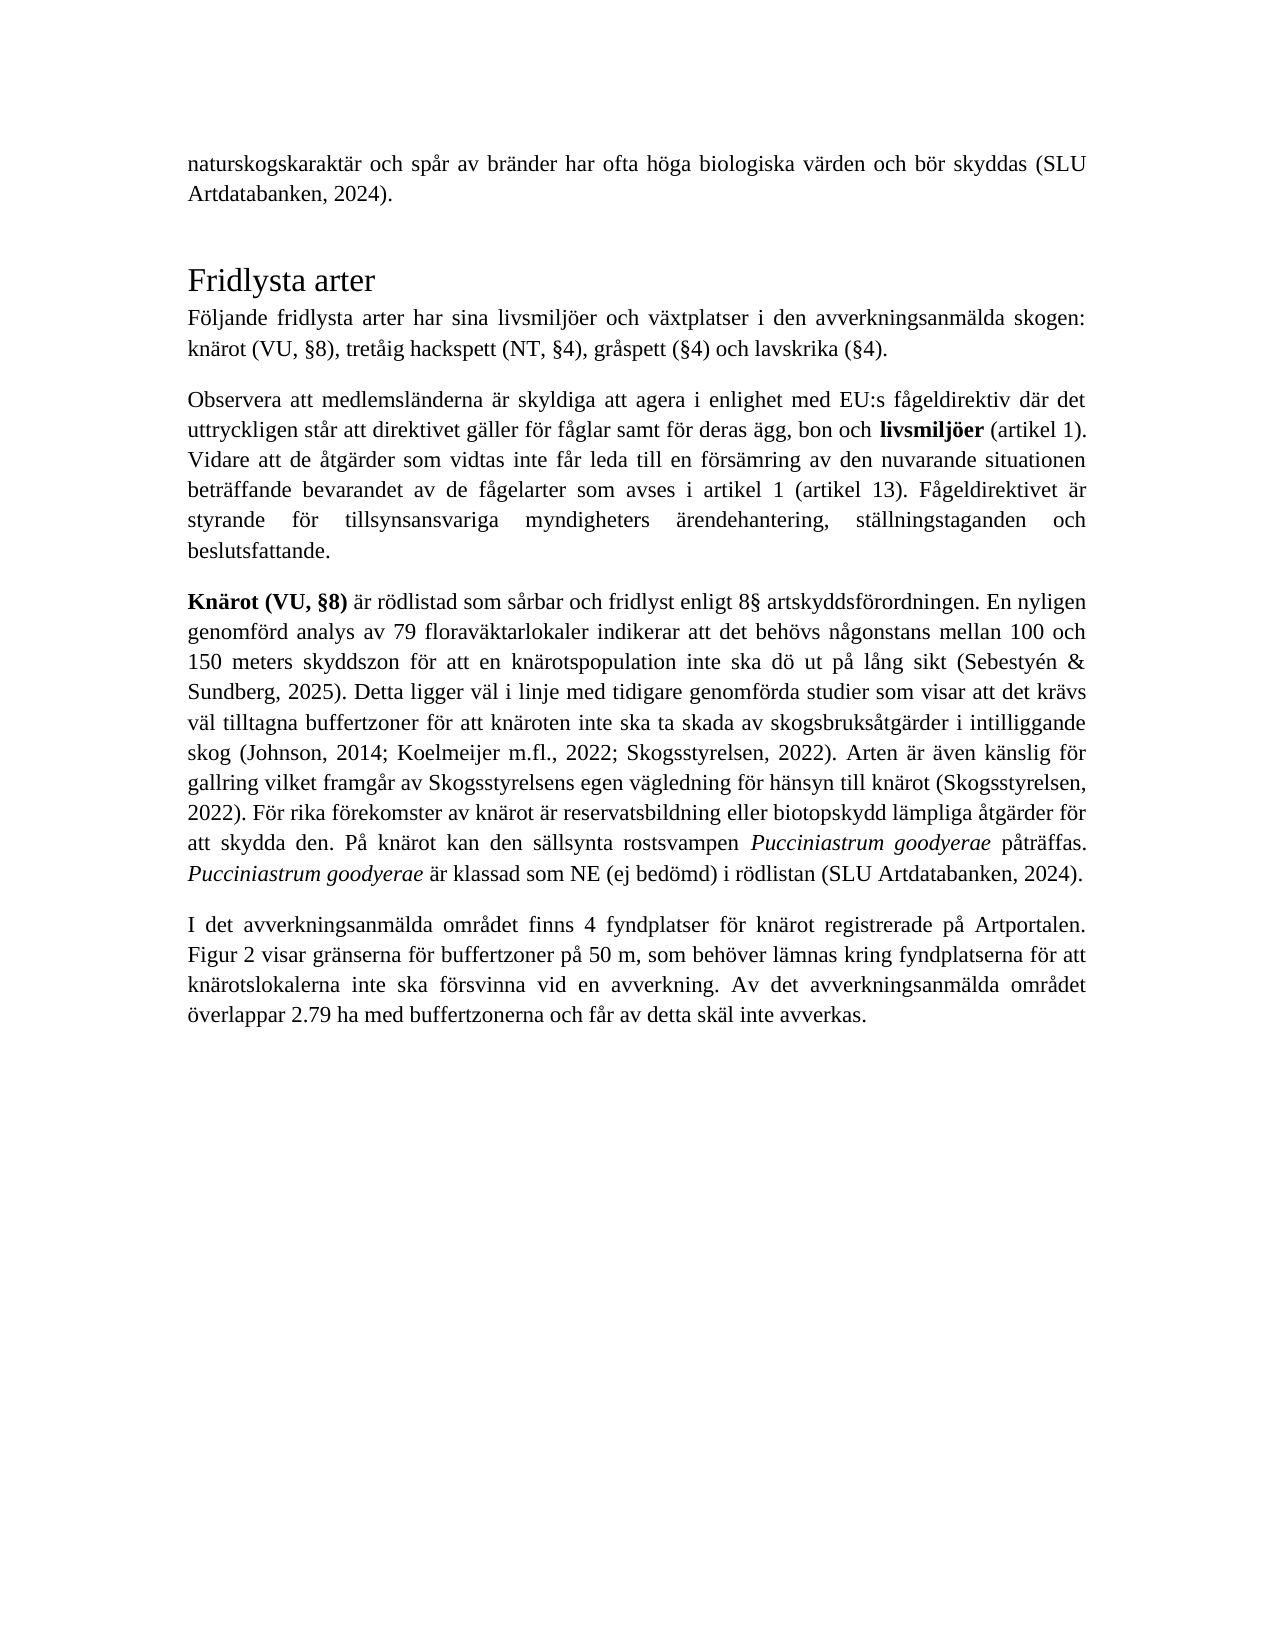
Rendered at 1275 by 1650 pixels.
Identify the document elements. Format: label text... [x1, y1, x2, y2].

text I det avverkningsanmälda området finns 4 fyndplatser för knärot registrerade på Artportalen. Figur 2 visar gränserna för buffertzoner på 50 m, som behöver lämnas kring fyndplatserna för att knärotslokalerna inte ska försvinna vid en avverkning. Av det avverkningsanmälda området överlappar 2.79 ha med buffertzonerna och får av detta skäl inte avverkas. [187, 911, 1087, 1028]
text Knärot (VU, §8) är rödlistad som sårbar och fridlyst enligt 8§ artskyddsförordningen. En nyligen genomförd analys av 79 floraväktarlokaler indikerar att det behövs någonstans mellan 100 och 150 meters skyddszon för att en knärotspopulation inte ska dö ut på lång sikt (Sebestyén & Sundberg, 2025). Detta ligger väl i linje med tidigare genomförda studier som visar att det krävs väl tilltagna buffertzoner för att knäroten inte ska ta skada av skogsbruksåtgärder i intilliggande skog (Johnson, 2014; Koelmeijer m.fl., 2022; Skogsstyrelsen, 2022). Arten är även känslig för gallring vilket framgår av Skogsstyrelsens egen vägledning för hänsyn till knärot (Skogsstyrelsen, 2022). För rika förekomster av knärot är reservatsbildning eller biotopskydd lämpliga åtgärder för att skydda den. På knärot kan den sällsynta rostsvampen Pucciniastrum goodyerae påträffas. Pucciniastrum goodyerae är klassad som NE (ej bedömd) i rödlistan (SLU Artdatabanken, 2024). [187, 588, 1087, 886]
text Observera att medlemsländerna är skyldiga att agera i enlighet med EU:s fågeldirektiv där det uttryckligen står att direktivet gäller för fåglar samt för deras ägg, bon och livsmiljöer (artikel 1). Vidare att de åtgärder som vidtas inte får leda till en försämring av den nuvarande situationen beträffande bevarandet av de fågelarter som avses i artikel 1 (artikel 13). Fågeldirektivet är styrande för tillsynsansvariga myndigheters ärendehantering, ställningstaganden och beslutsfattande. [187, 386, 1087, 563]
subtitle Fridlysta arter [187, 260, 1087, 299]
text Följande fridlysta arter har sina livsmiljöer och växtplatser i den avverkningsanmälda skogen: knärot (VU, §8), tretåig hackspett (NT, §4), gråspett (§4) och lavskrika (§4). [187, 304, 1087, 361]
